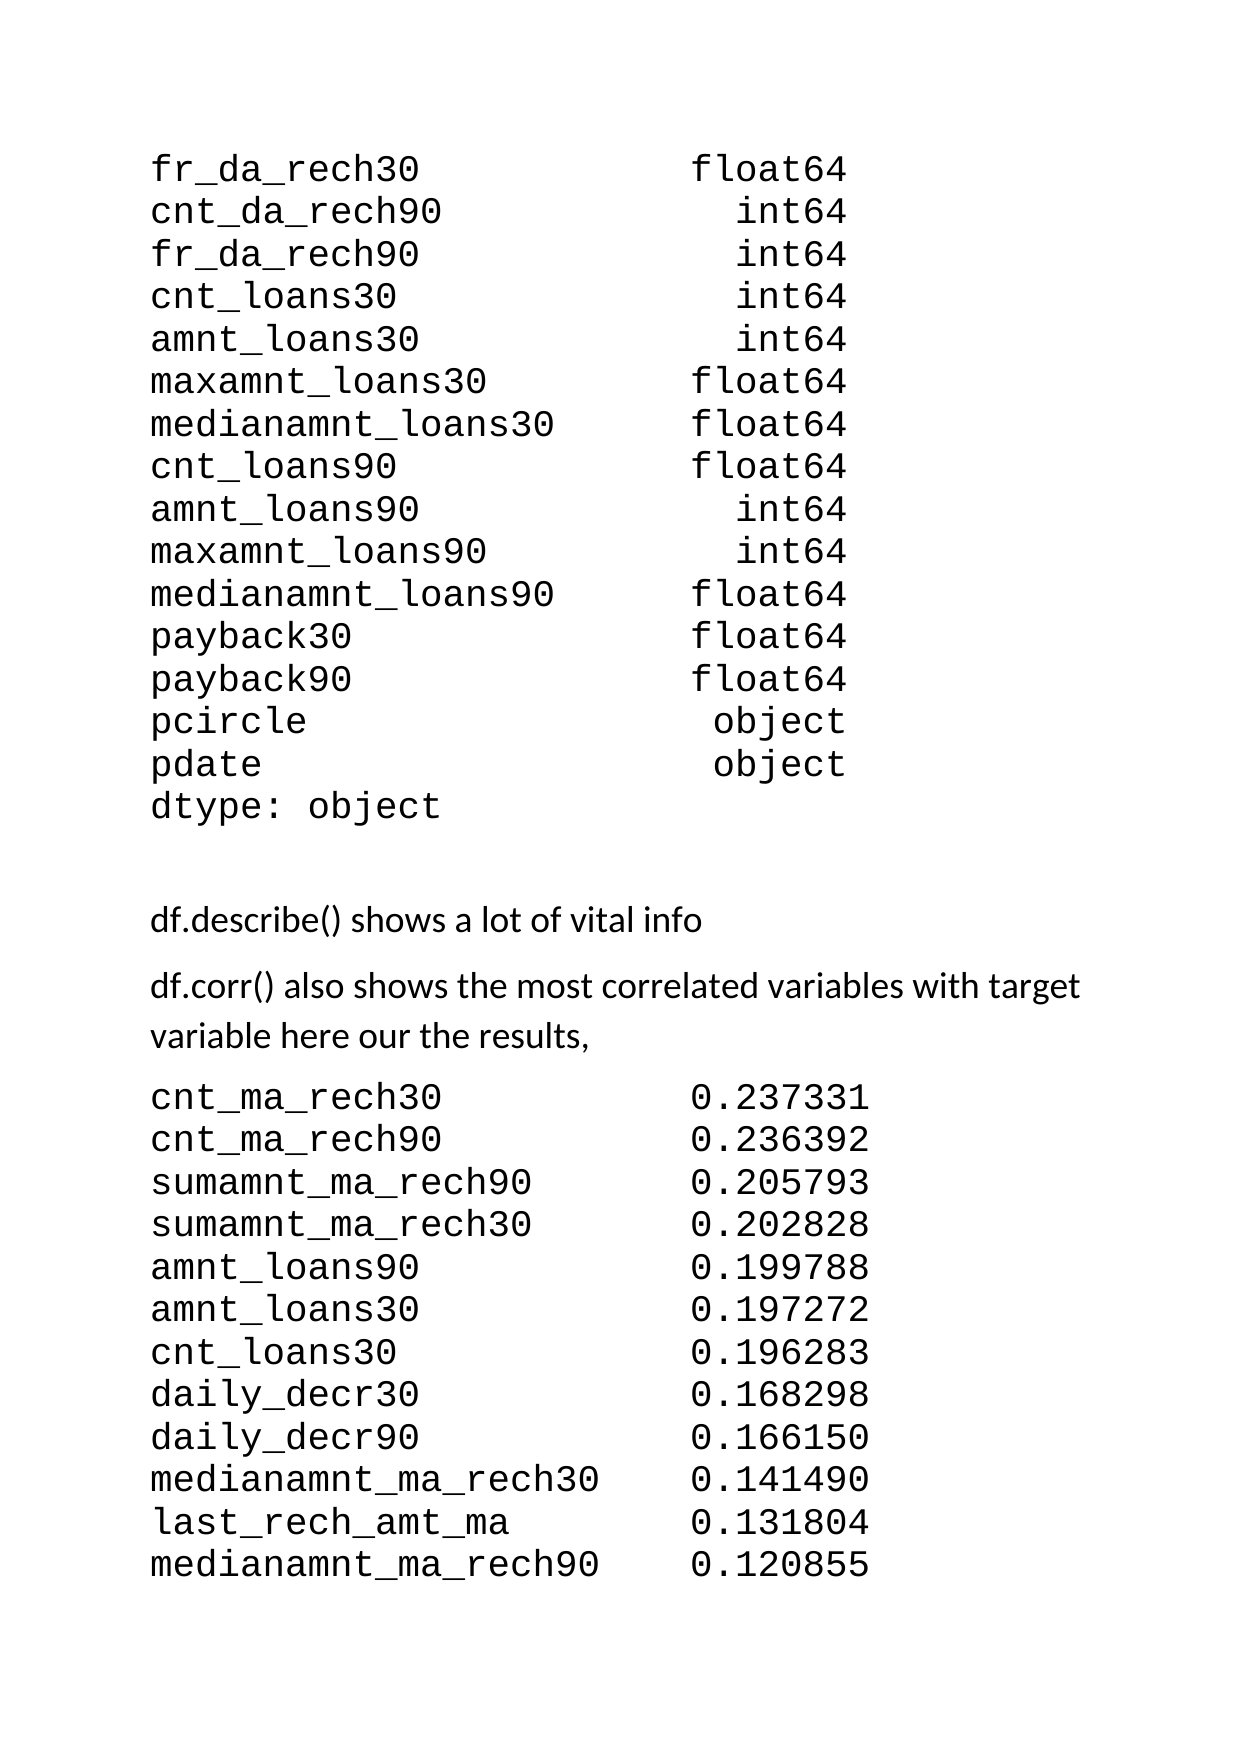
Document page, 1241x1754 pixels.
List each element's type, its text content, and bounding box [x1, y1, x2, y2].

text sumamnt_ma_rech30 0.202828 [150, 1205, 1090, 1248]
text cnt_loans90 float64 [150, 447, 1090, 490]
text medianamnt_loans90 float64 [150, 575, 1090, 617]
text payback30 float64 [150, 617, 1090, 660]
text sumamnt_ma_rech90 0.205793 [150, 1163, 1090, 1205]
text medianamnt_ma_rech90 0.120855 [150, 1545, 1090, 1588]
text medianamnt_loans30 float64 [150, 405, 1090, 447]
text daily_decr30 0.168298 [150, 1375, 1090, 1418]
text daily_decr90 0.166150 [150, 1418, 1090, 1460]
text medianamnt_ma_rech30 0.141490 [150, 1460, 1090, 1503]
text df.corr() also shows the most correlated variables with target variable here our the results, [150, 962, 1090, 1058]
text maxamnt_loans30 float64 [150, 362, 1090, 405]
text cnt_ma_rech90 0.236392 [150, 1120, 1090, 1163]
text amnt_loans30 0.197272 [150, 1290, 1090, 1333]
text last_rech_amt_ma 0.131804 [150, 1503, 1090, 1545]
text payback90 float64 [150, 660, 1090, 702]
text cnt_da_rech90 int64 [150, 192, 1090, 235]
text amnt_loans30 int64 [150, 320, 1090, 362]
text amnt_loans90 int64 [150, 490, 1090, 532]
text pcircle object [150, 702, 1090, 745]
text fr_da_rech90 int64 [150, 235, 1090, 277]
text amnt_loans90 0.199788 [150, 1248, 1090, 1290]
text fr_da_rech30 float64 [150, 150, 1090, 192]
text pdate object [150, 745, 1090, 787]
text df.describe() shows a lot of vital info [150, 896, 1090, 942]
text dtype: object [150, 787, 1090, 830]
text cnt_loans30 0.196283 [150, 1333, 1090, 1375]
text cnt_ma_rech30 0.237331 [150, 1078, 1090, 1120]
text maxamnt_loans90 int64 [150, 532, 1090, 575]
text cnt_loans30 int64 [150, 277, 1090, 320]
